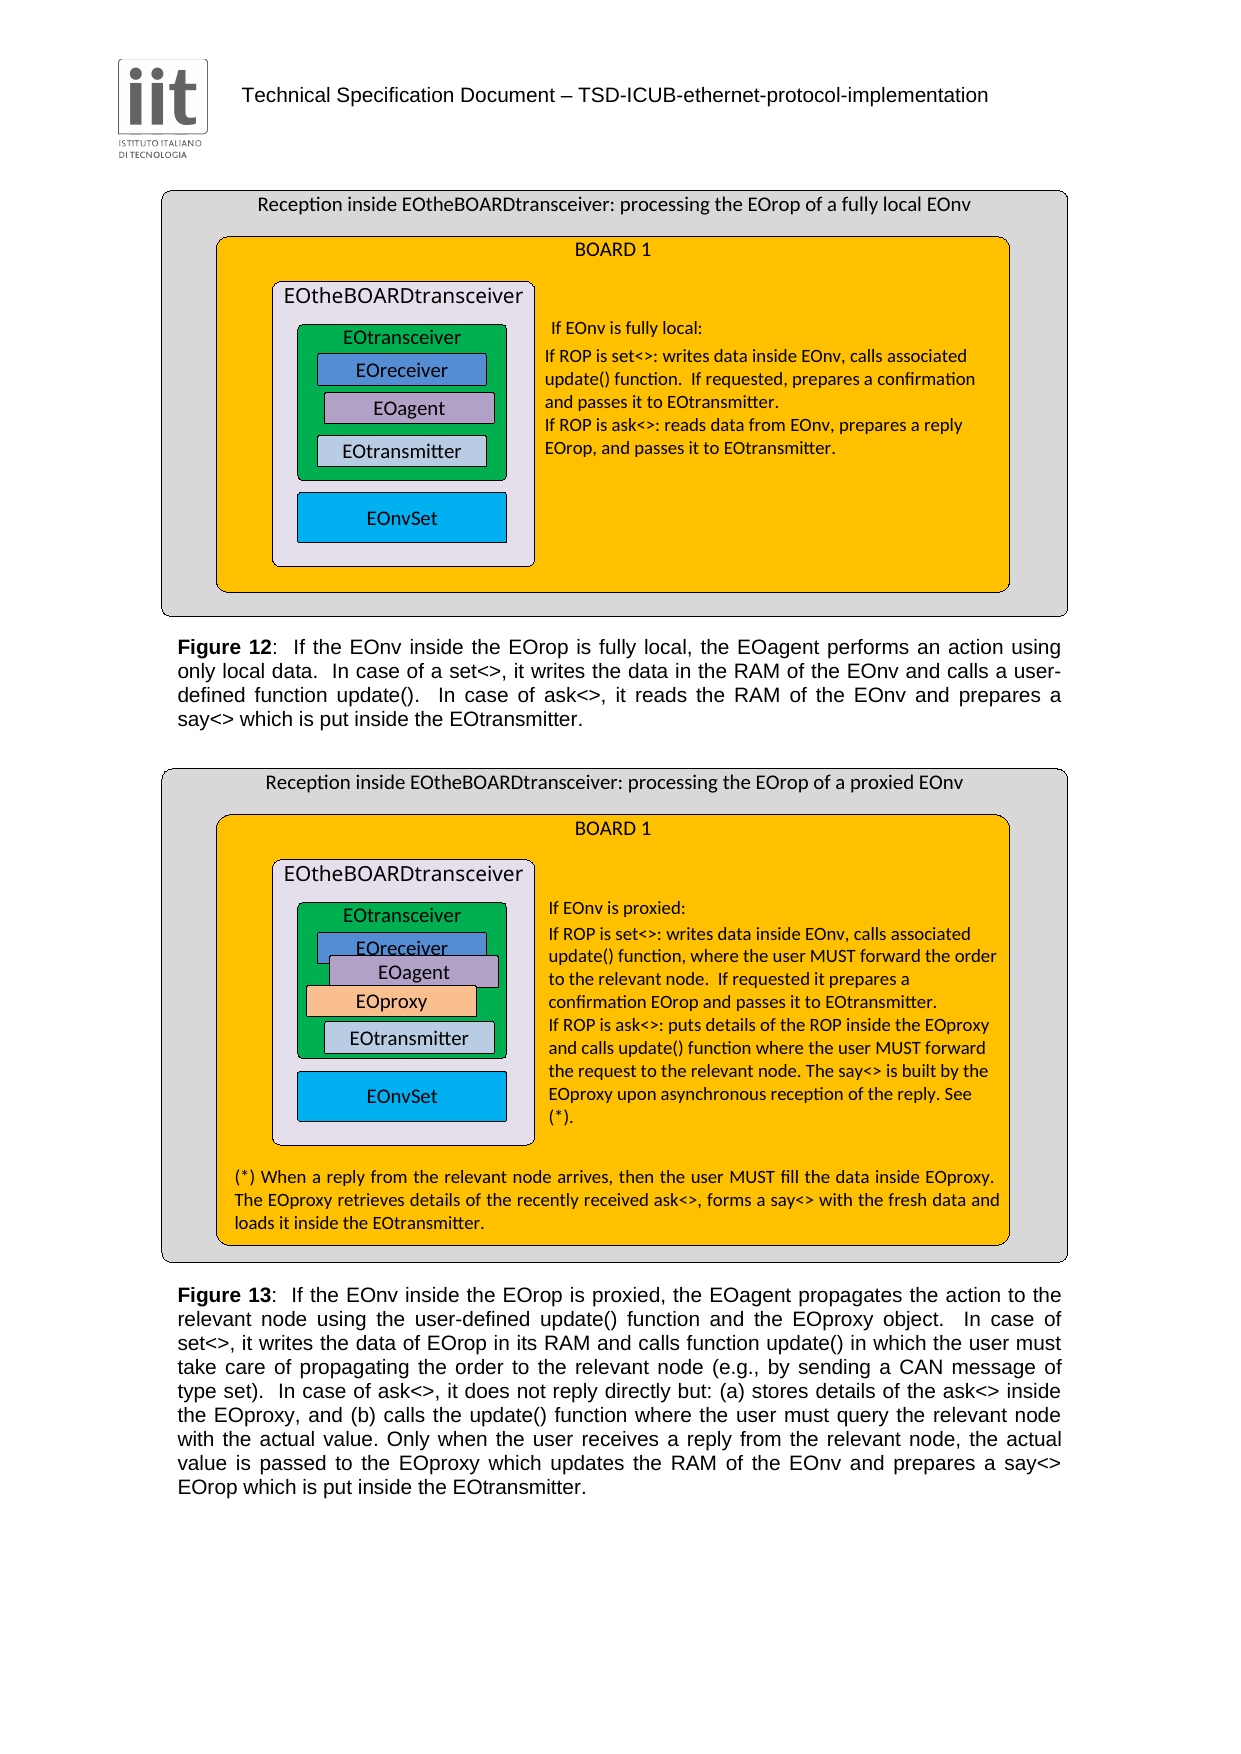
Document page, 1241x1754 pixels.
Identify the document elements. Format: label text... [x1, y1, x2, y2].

picture [118, 59, 208, 158]
text Figure 13: If the EOnv inside the EOrop is proxied, the EOagent propagates the action to the relevant node using the user-defined update() function and the EOproxy object. In case of set<>, it writes the data of EOrop in its RAM and calls function update() in which the user must take care of propagating the order to the relevant node (e.g., by sending a CAN message of type set). In case of ask<>, it does not reply directly but: (a) stores details of the ask<> inside the EOproxy, and (b) calls the update() function where the user must query the relevant node with the actual value. Only when the user receives a reply from the relevant node, the actual value is passed to the EOproxy which updates the RAM of the EOnv and prepares a say<> EOrop which is put inside the EOtransmitter. [177, 1283, 1063, 1498]
text Figure 12: If the EOnv inside the EOrop is fully local, the EOagent performs an action using only local data. In case of a set<>, it writes the data in the RAM of the EOnv and calls a user-defined function update(). In case of ask<>, it reads the RAM of the EOnv and prepares a say<> which is put inside the EOtransmitter. [177, 634, 1063, 730]
